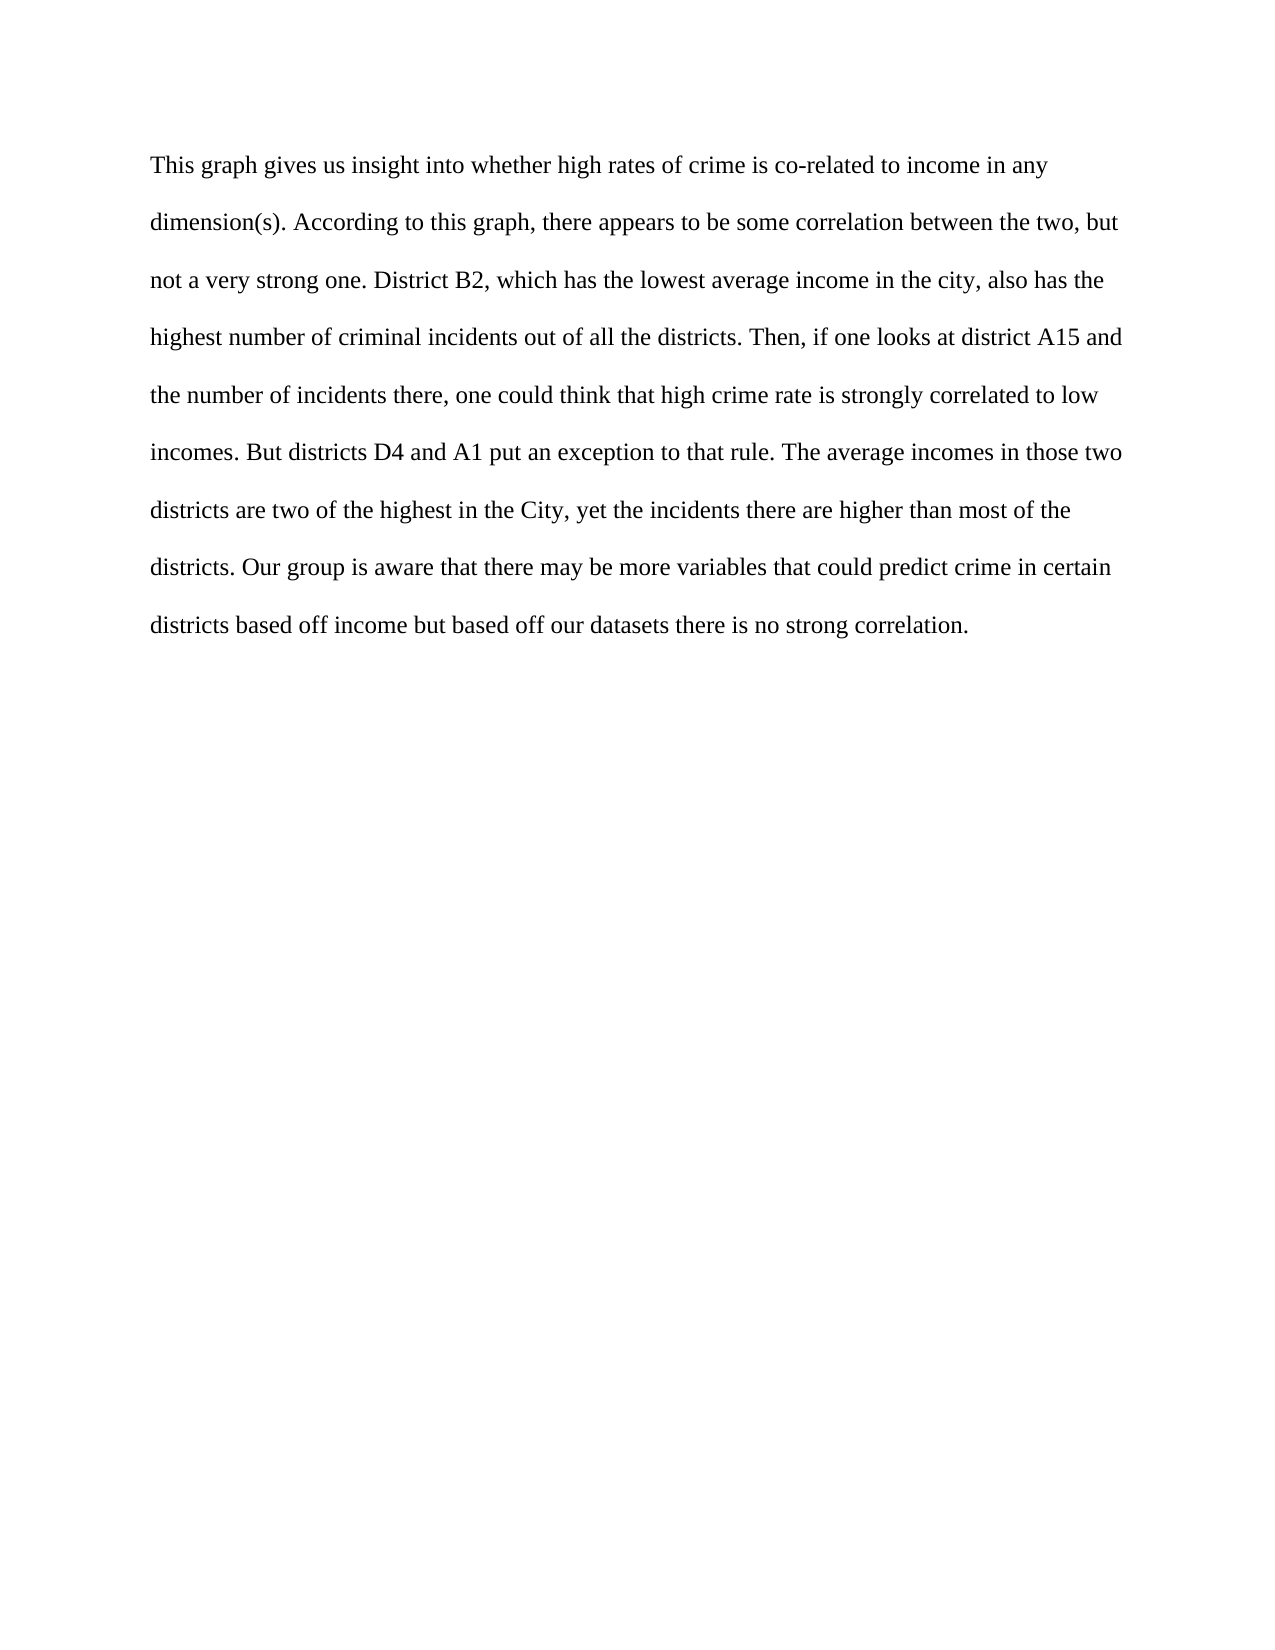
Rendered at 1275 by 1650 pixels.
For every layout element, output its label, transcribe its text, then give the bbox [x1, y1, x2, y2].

text This graph gives us insight into whether high rates of crime is co-related to income in any dimension(s). According to this graph, there appears to be some correlation between the two, but not a very strong one. District B2, which has the lowest average income in the city, also has the highest number of criminal incidents out of all the districts. Then, if one looks at district A15 and the number of incidents there, one could think that high crime rate is strongly correlated to low incomes. But districts D4 and A1 put an exception to that rule. The average incomes in those two districts are two of the highest in the City, yet the incidents there are higher than most of the districts. Our group is aware that there may be more variables that could predict crime in certain districts based off income but based off our datasets there is no strong correlation. [150, 150, 1125, 639]
